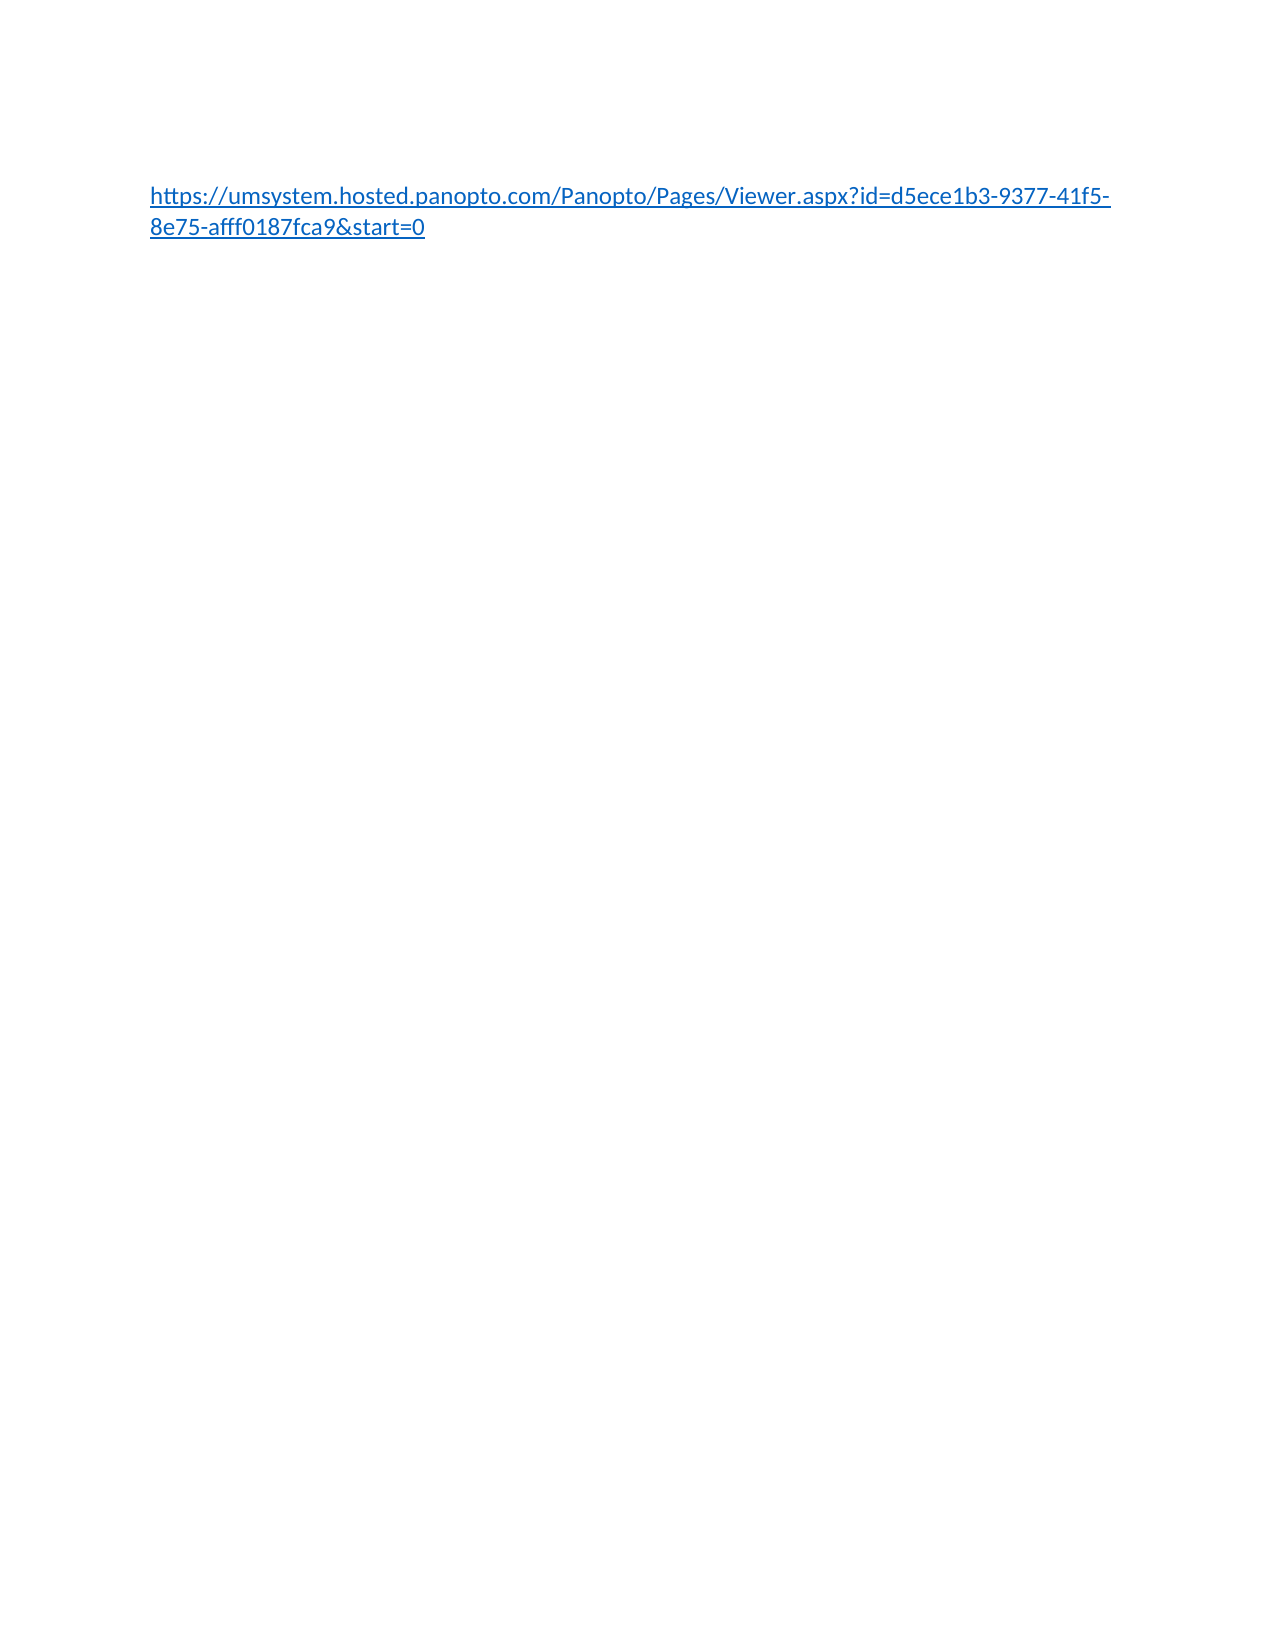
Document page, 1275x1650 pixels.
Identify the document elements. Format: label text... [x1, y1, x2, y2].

text https://umsystem.hosted.panopto.com/Panopto/Pages/Viewer.aspx?id=d5ece1b3-9377-41f5-8e75-afff0187fca9&start=0 [150, 181, 1125, 242]
